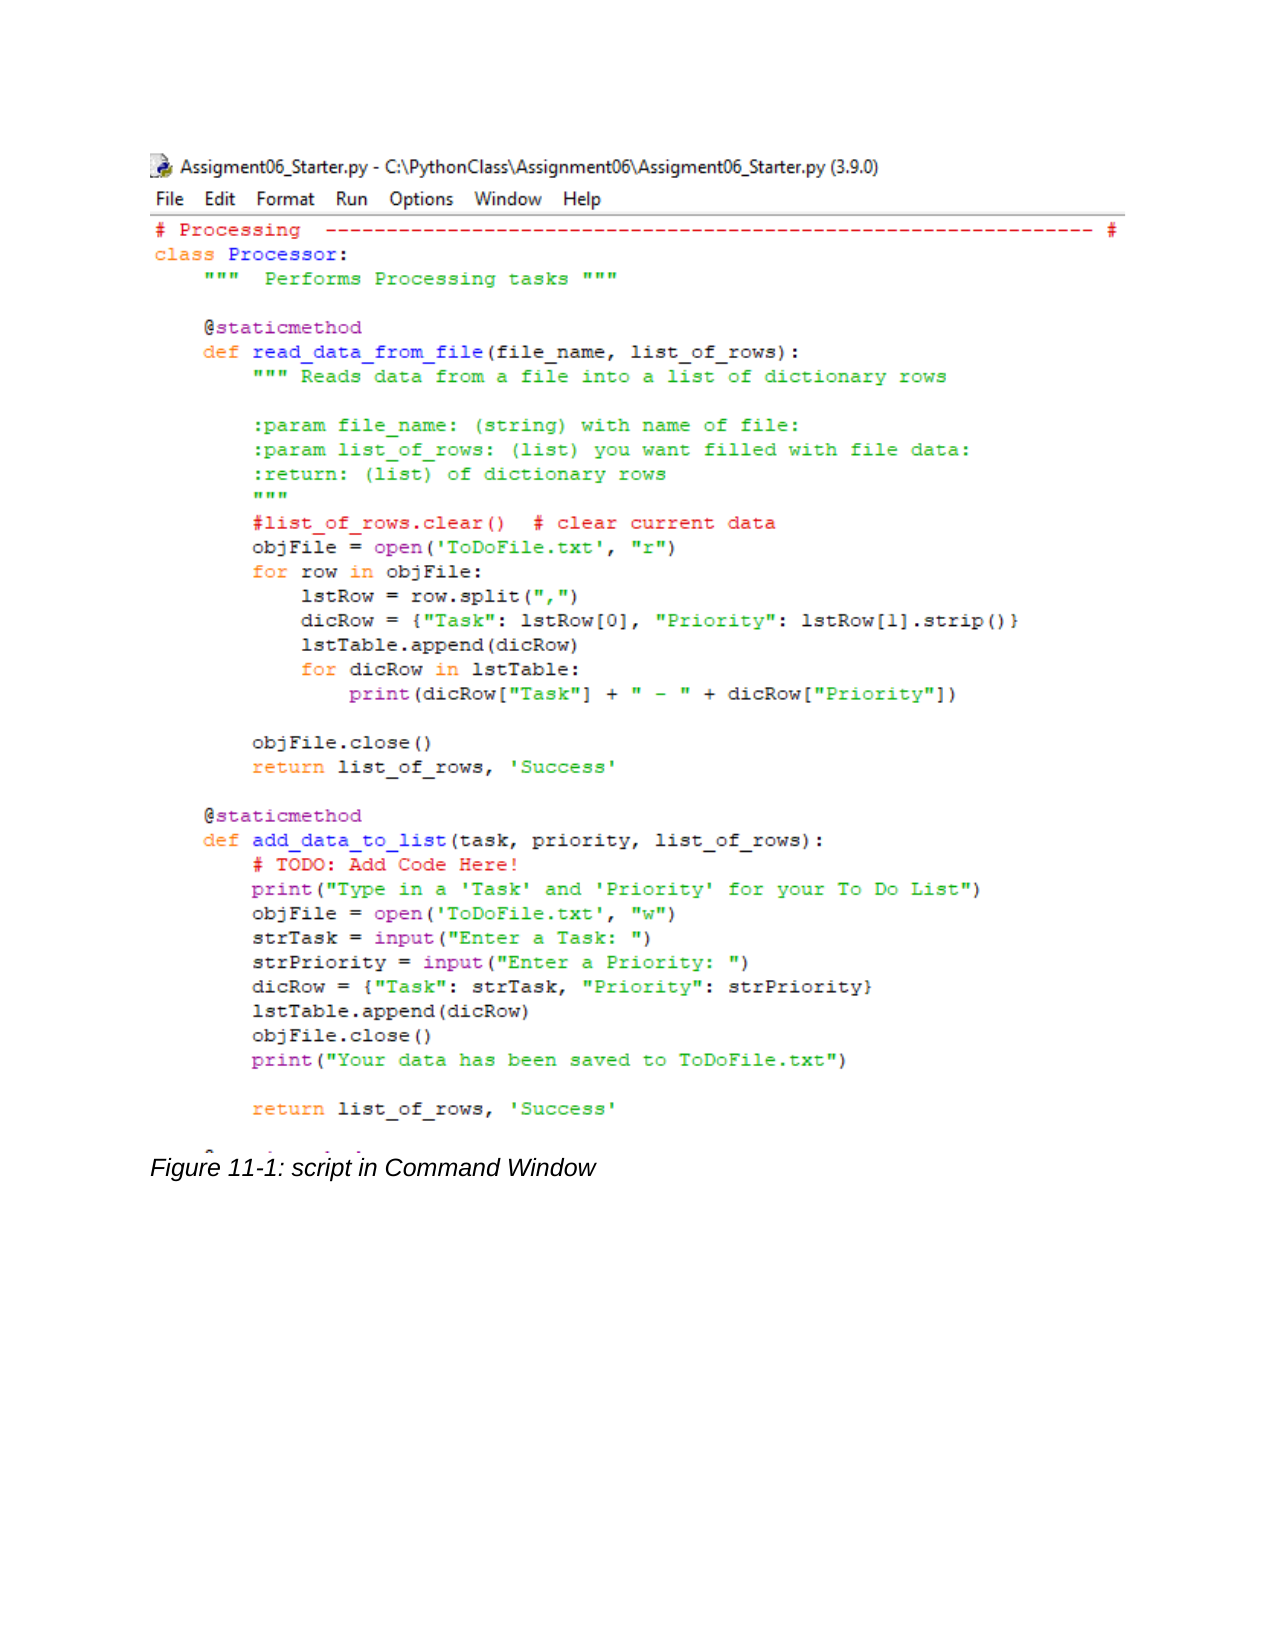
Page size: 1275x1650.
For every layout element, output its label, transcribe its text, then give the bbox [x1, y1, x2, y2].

picture [150, 150, 1125, 1153]
text Figure 11-1: script in Command Window [150, 1153, 1125, 1181]
